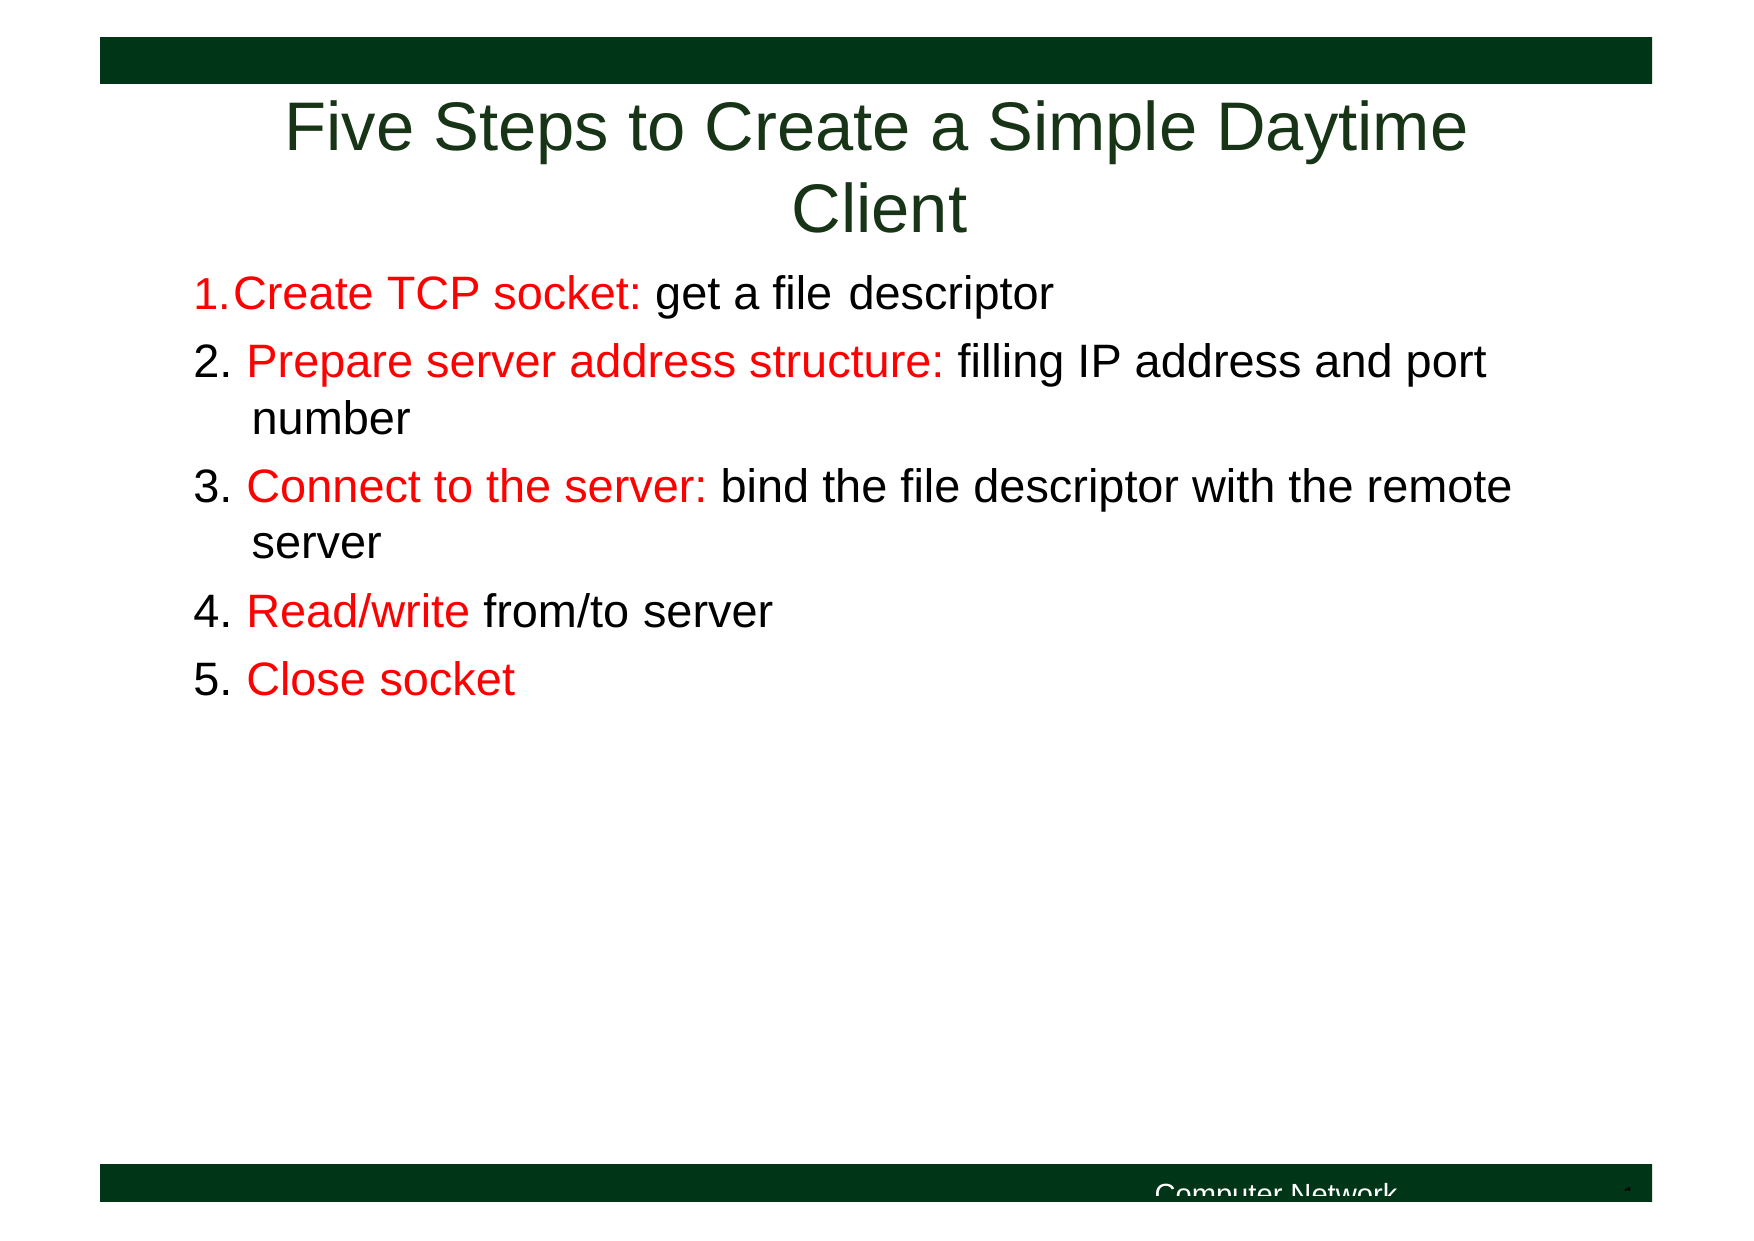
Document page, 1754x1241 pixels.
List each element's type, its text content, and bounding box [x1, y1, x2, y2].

picture [100, 1164, 1653, 1202]
list Create TCP socket: get a file descriptor [193, 266, 1662, 319]
picture [100, 37, 1653, 84]
list Connect to the server: bind the file descriptor with the remote server [193, 458, 1532, 569]
text Five Steps to Create a Simple Daytime Client [284, 85, 1498, 247]
list Prepare server address structure: filling IP address and port number [193, 334, 1505, 444]
list Close socket [193, 651, 1662, 705]
list Read/write from/to server [193, 583, 1662, 637]
